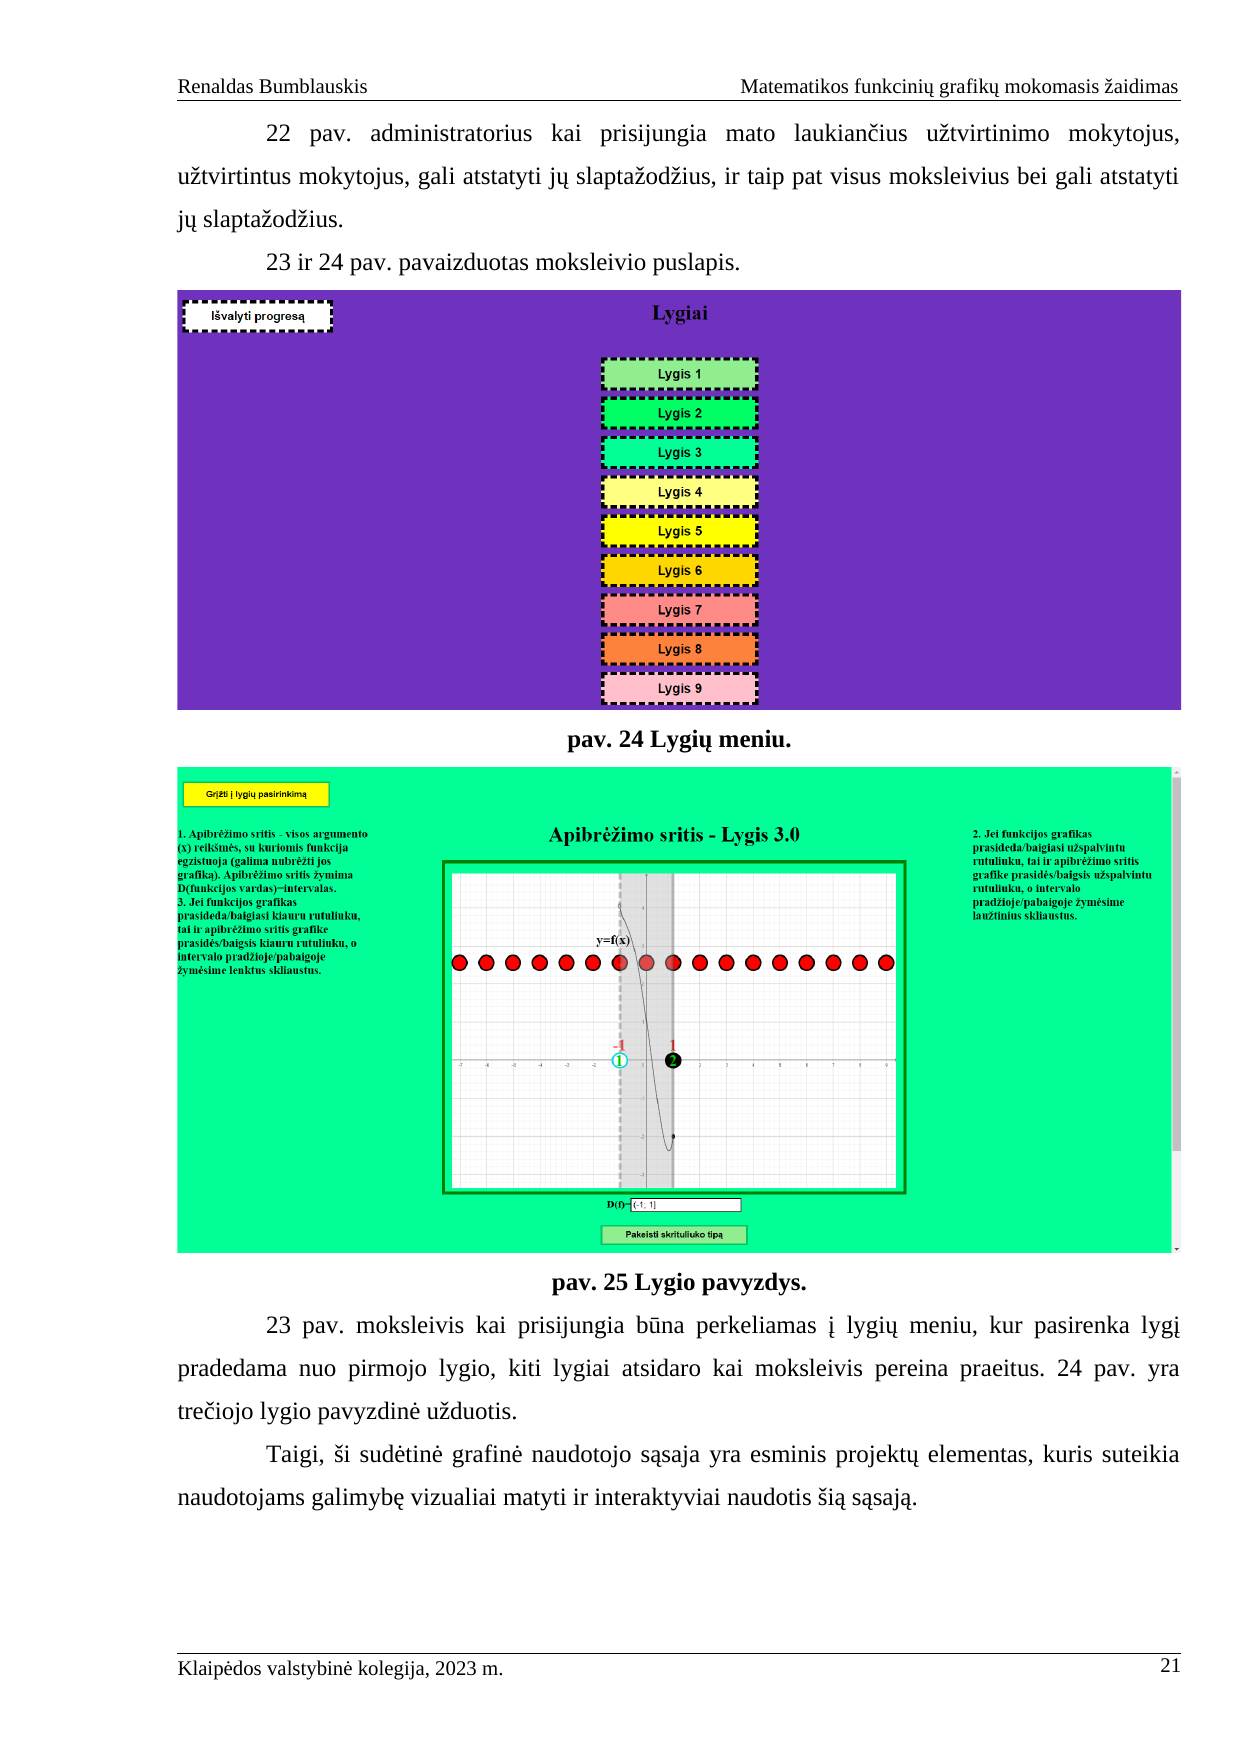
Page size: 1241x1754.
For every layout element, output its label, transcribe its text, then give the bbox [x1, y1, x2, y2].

text 23 pav. moksleivis kai prisijungia būna perkeliamas į lygių meniu, kur pasirenka lygį pradedama nuo pirmojo lygio, kiti lygiai atsidaro kai moksleivis pereina praeitus. 24 pav. yra trečiojo lygio pavyzdinė užduotis. [177, 1310, 1181, 1425]
picture [177, 767, 1182, 1253]
picture [177, 290, 1182, 710]
text 23 ir 24 pav. pavaizduotas moksleivio puslapis. [177, 247, 1181, 276]
text 22 pav. administratorius kai prisijungia mato laukiančius užtvirtinimo mokytojus, užtvirtintus mokytojus, gali atstatyti jų slaptažodžius, ir taip pat visus moksleivius bei gali atstatyti jų slaptažodžius. [177, 118, 1181, 233]
text Taigi, ši sudėtinė grafinė naudotojo sąsaja yra esminis projektų elementas, kuris suteikia naudotojams galimybę vizualiai matyti ir interaktyviai naudotis šią sąsają. [177, 1439, 1181, 1511]
